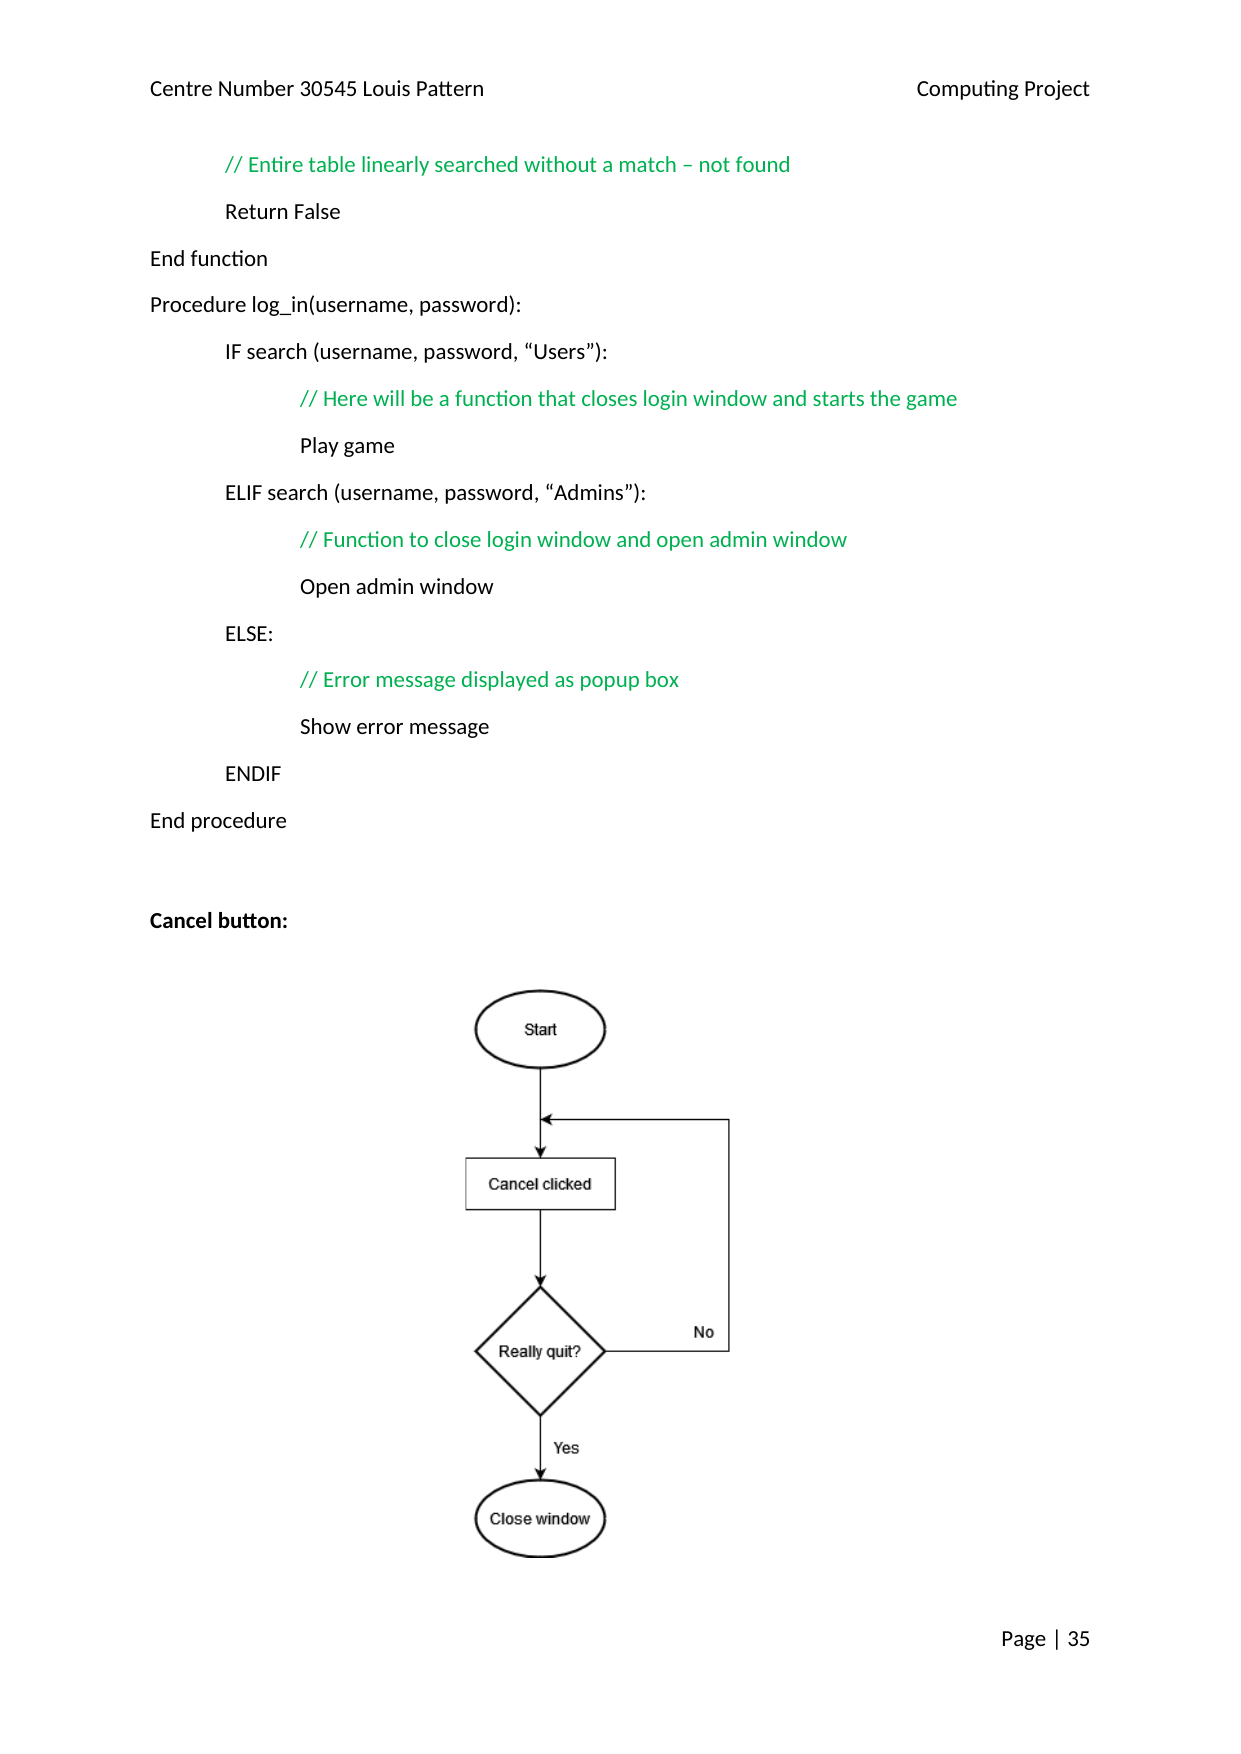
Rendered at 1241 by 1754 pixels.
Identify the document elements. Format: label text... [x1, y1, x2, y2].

text Return False [150, 197, 1090, 225]
text ELIF search (username, password, “Admins”): [150, 478, 1090, 506]
text // Entire table linearly searched without a match – not found [150, 150, 1090, 178]
text Procedure log_in(username, password): [150, 291, 1090, 319]
picture [465, 989, 740, 1558]
text End procedure [150, 806, 1090, 834]
text Play game [150, 431, 1090, 459]
text // Function to close login window and open admin window [150, 525, 1090, 553]
text ENDIF [150, 759, 1090, 787]
text // Here will be a function that closes login window and starts the game [150, 384, 1090, 412]
text Show error message [150, 712, 1090, 741]
text // Error message displayed as popup box [150, 666, 1090, 694]
text IF search (username, password, “Users”): [150, 337, 1090, 366]
text ELSE: [150, 619, 1090, 647]
text Open admin window [150, 572, 1090, 600]
subtitle Cancel button: [150, 906, 1090, 934]
text End function [150, 244, 1090, 272]
